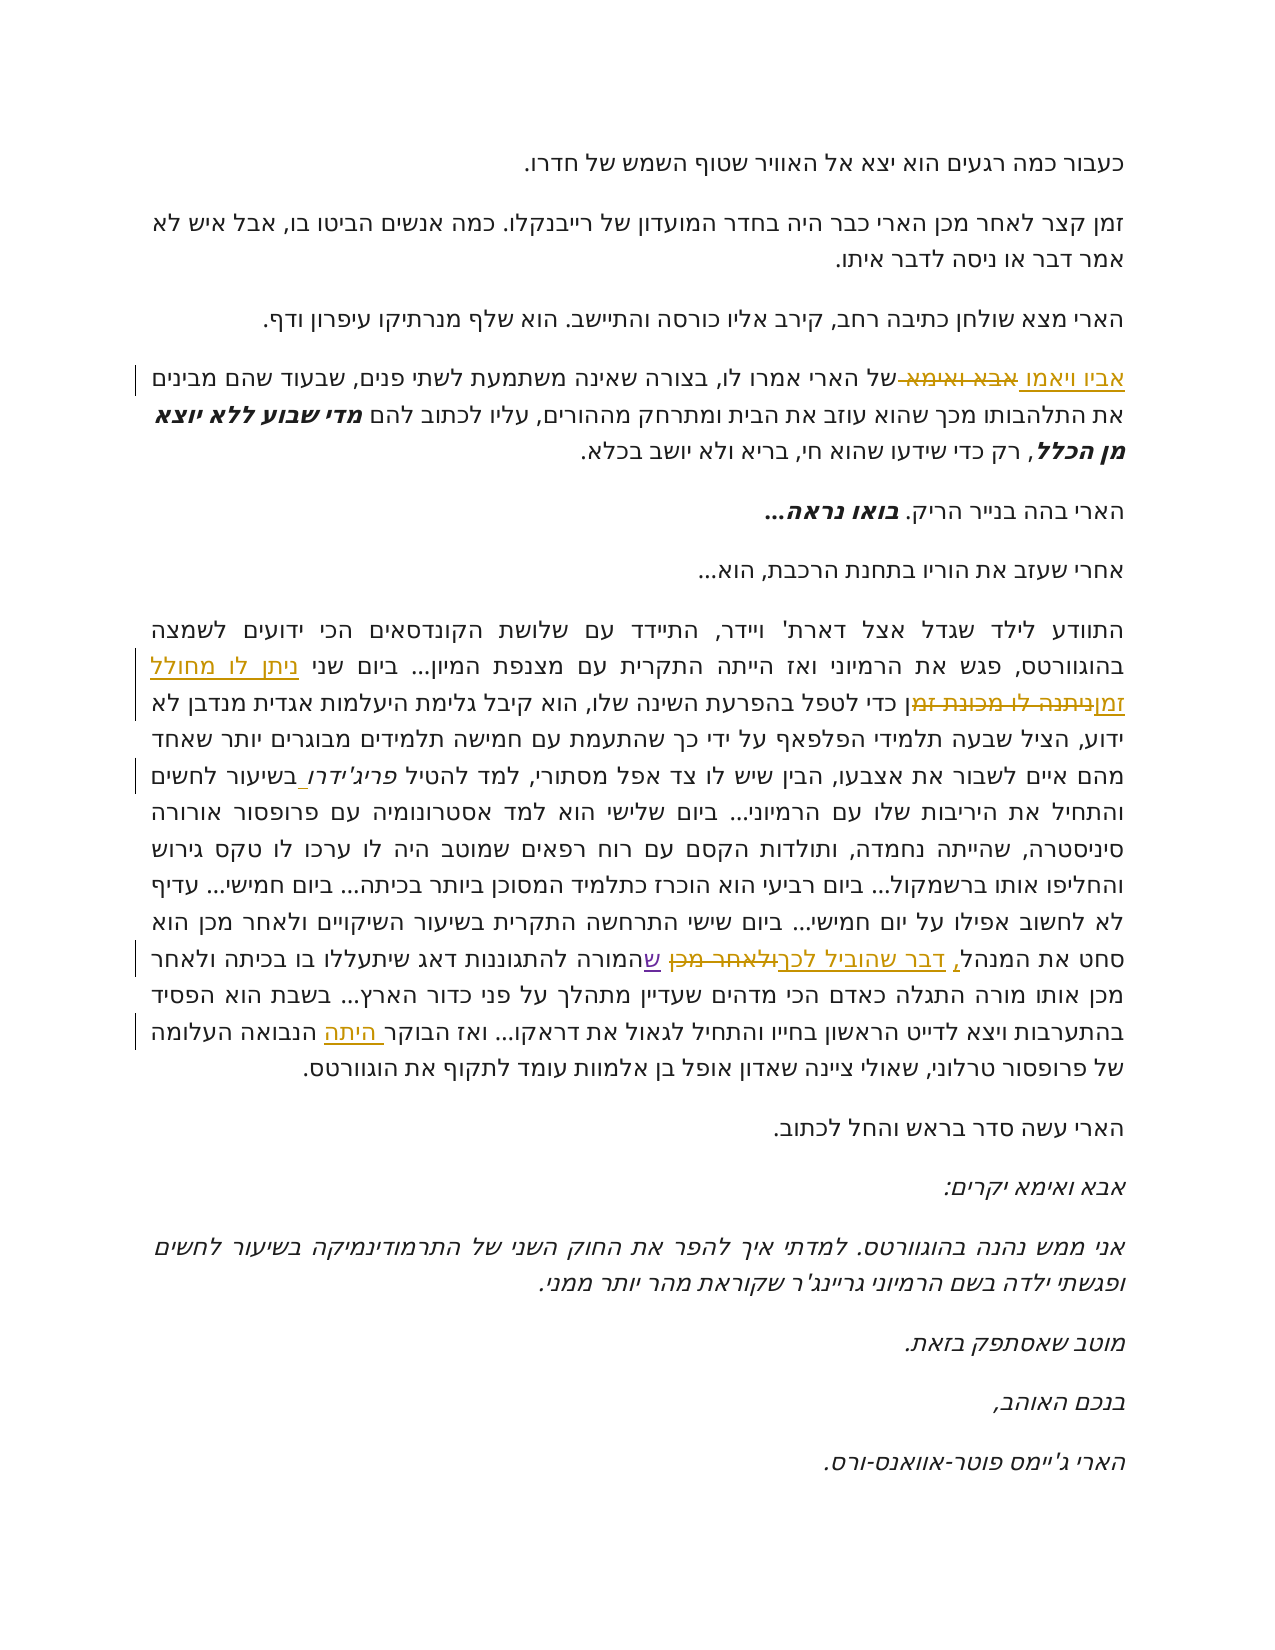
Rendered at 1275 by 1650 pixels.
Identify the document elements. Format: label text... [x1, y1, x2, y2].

text אבא ואימא יקרים: [150, 1174, 1125, 1206]
text של הארי אמרו לו, בצורה שאינה משתמעת לשתי פנים, שבעוד שהם מבינים את התלהבותו מכך שהוא עוזב את הבית ומתרחק מההורים, עליו לכתוב להם מדי שבוע ללא יוצא מן הכלל, רק כדי שידעו שהוא חי, בריא ולא יושב בכלא. [150, 365, 1125, 469]
text הארי בהה בנייר הריק. בואו נראה… [150, 498, 1125, 529]
text אחרי שעזב את הוריו בתחנת הרכבת, הוא… [150, 557, 1125, 588]
text הארי עשה סדר בראש והחל לכתוב. [150, 1115, 1125, 1146]
text מוטב שאסתפק בזאת. [150, 1330, 1125, 1361]
text בנכם האוהב, [150, 1389, 1125, 1421]
text אני ממש נהנה בהוגוורטס. למדתי איך להפר את החוק השני של התרמודינמיקה בשיעור לחשים ופגשתי ילדה בשם הרמיוני גריינג'ר שקוראת מהר יותר ממני. [150, 1234, 1125, 1302]
text הארי מצא שולחן כתיבה רחב, קירב אליו כורסה והתיישב. הוא שלף מנרתיקו עיפרון ודף. [150, 306, 1125, 337]
text התוודע לילד שגדל אצל דארת' ויידר, התיידד עם שלושת הקונדסאים הכי ידועים לשמצה בהוגוורטס, פגש את הרמיוני ואז הייתה התקרית עם מצנפת המיון… ביום שני ן כדי לטפל בהפרעת השינה שלו, הוא קיבל גלימת היעלמות אגדית מנדבן לא ידוע, הציל שבעה תלמידי הפלפאף על ידי כך שהתעמת עם חמישה תלמידים מבוגרים יותר שאחד מהם איים לשבור את אצבעו, הבין שיש לו צד אפל מסתורי, למד להטיל פריג'ידרובשיעור לחשים והתחיל את היריבות שלו עם הרמיוני… ביום שלישי הוא למד אסטרונומיה עם פרופסור אורורה סיניסטרה, שהייתה נחמדה, ותולדות הקסם עם רוח רפאים שמוטב היה לו ערכו לו טקס גירוש והחליפו אותו ברשמקול… ביום רביעי הוא הוכרז כתלמיד המסוכן ביותר בכיתה… ביום חמישי… עדיף לא לחשוב אפילו על יום חמישי… ביום שישי התרחשה התקרית בשיעור השיקויים ולאחר מכן הוא סחט את המנהל המורה להתגוננות דאג שיתעללו בו בכיתה ולאחר מכן אותו מורה התגלה כאדם הכי מדהים שעדיין מתהלך על פני כדור הארץ… בשבת הוא הפסיד בהתערבות ויצא לדייט הראשון בחייו והתחיל לגאול את דראקו… ואז הבוקר הנבואה העלומה של פרופסור טרלוני, שאולי ציינה שאדון אופל בן אלמוות עומד לתקוף את הוגוורטס. [150, 617, 1125, 1087]
text זמן קצר לאחר מכן הארי כבר היה בחדר המועדון של רייבנקלו. כמה אנשים הביטו בו, אבל איש לא אמר דבר או ניסה לדבר איתו. [150, 209, 1125, 277]
text כעבור כמה רגעים הוא יצא אל האוויר שטוף השמש של חדרו. [150, 150, 1125, 181]
text הארי ג'יימס פוטר-אוואנס-ורס. [150, 1449, 1125, 1480]
